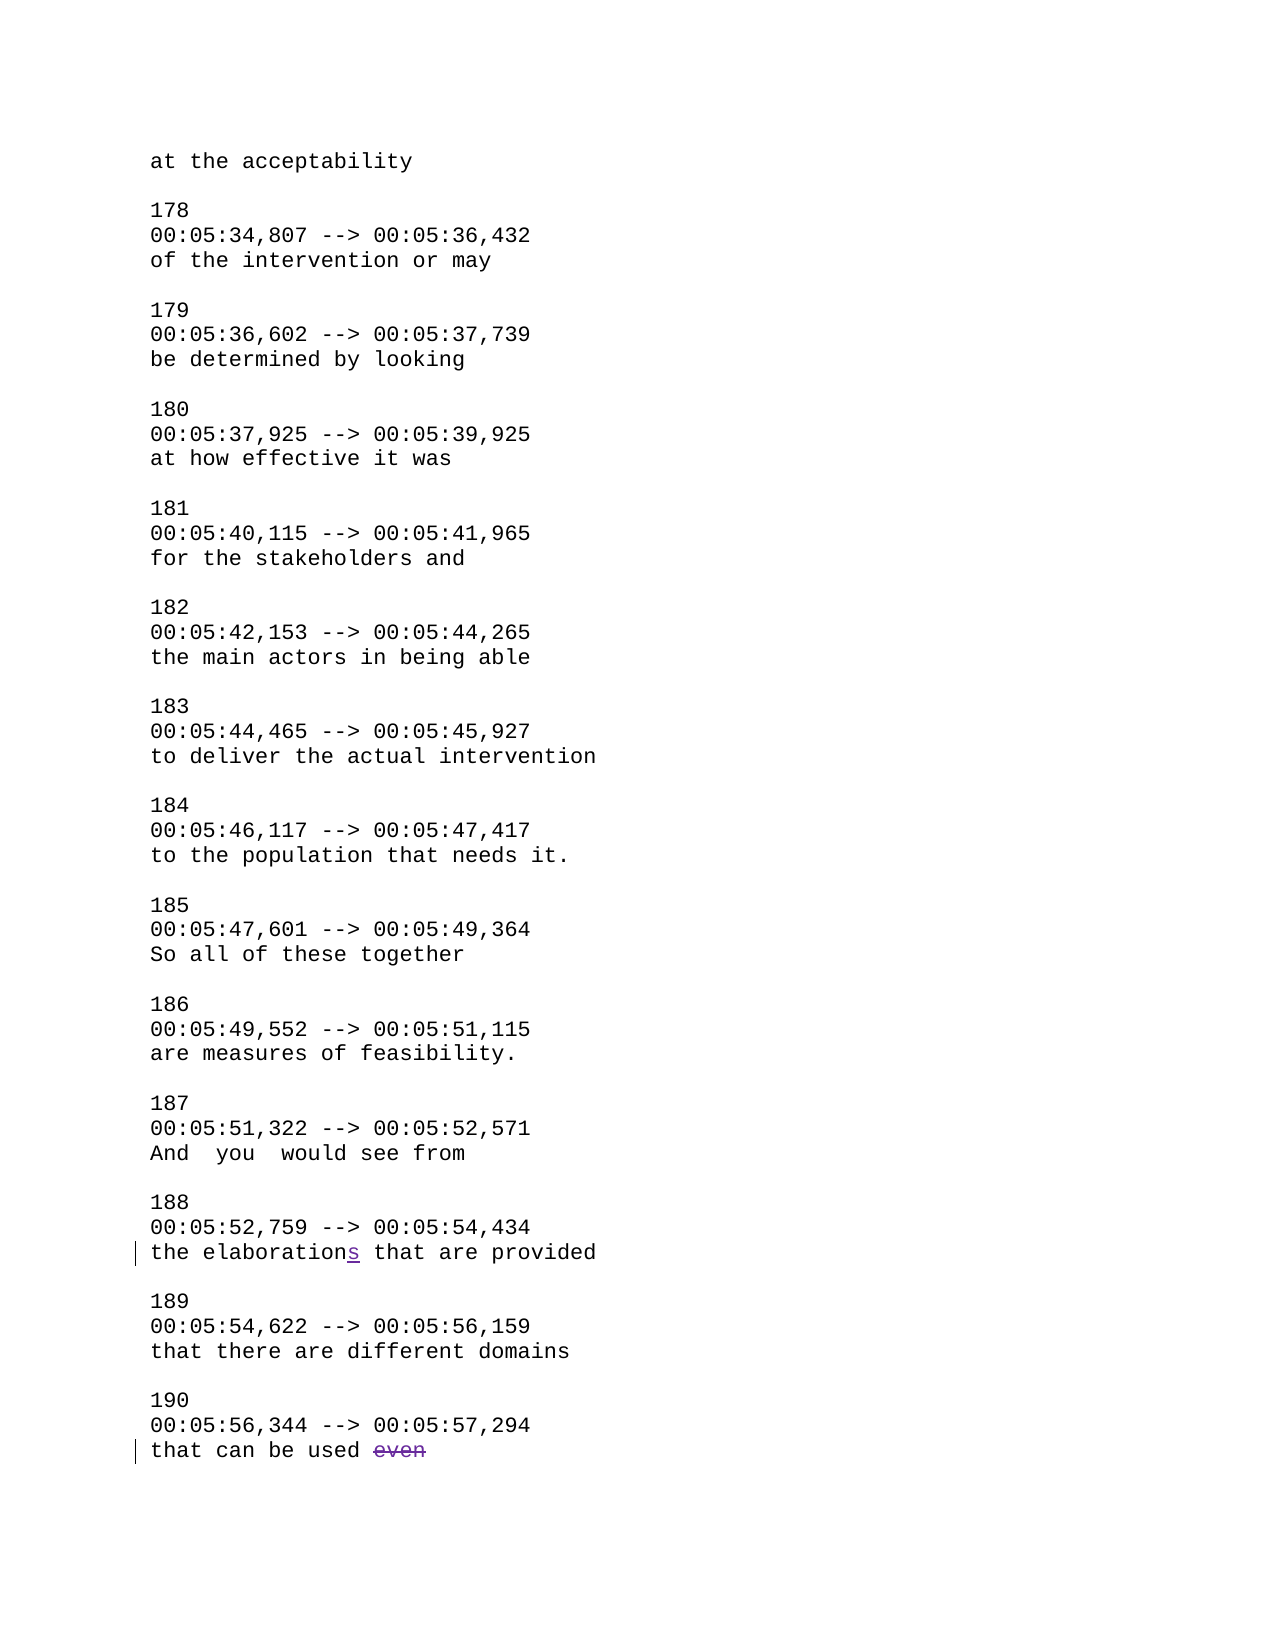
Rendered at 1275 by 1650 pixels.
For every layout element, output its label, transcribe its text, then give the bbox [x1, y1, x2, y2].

text 00:05:54,622 --> 00:05:56,159 [150, 1315, 1125, 1340]
text 184 [150, 794, 1125, 819]
text that can be used [150, 1439, 1125, 1464]
text 00:05:47,601 --> 00:05:49,364 [150, 918, 1125, 943]
text 00:05:49,552 --> 00:05:51,115 [150, 1018, 1125, 1042]
text 00:05:56,344 --> 00:05:57,294 [150, 1414, 1125, 1439]
text the main actors in being able [150, 646, 1125, 671]
text for the stakeholders and [150, 547, 1125, 571]
text So all of these together [150, 943, 1125, 968]
text 180 [150, 398, 1125, 423]
text the elaboration that are provided [150, 1241, 1125, 1266]
text 00:05:44,465 --> 00:05:45,927 [150, 720, 1125, 745]
text 179 [150, 299, 1125, 323]
text are measures of feasibility. [150, 1042, 1125, 1067]
text 190 [150, 1389, 1125, 1414]
text 183 [150, 695, 1125, 720]
text 178 [150, 199, 1125, 224]
text 188 [150, 1191, 1125, 1216]
text at the acceptability [150, 150, 1125, 175]
text 00:05:46,117 --> 00:05:47,417 [150, 819, 1125, 844]
text 00:05:52,759 --> 00:05:54,434 [150, 1216, 1125, 1241]
text to deliver the actual intervention [150, 745, 1125, 770]
text at how effective it was [150, 447, 1125, 472]
text 182 [150, 596, 1125, 621]
text 181 [150, 497, 1125, 522]
text that there are different domains [150, 1340, 1125, 1365]
text 00:05:34,807 --> 00:05:36,432 [150, 224, 1125, 249]
text 00:05:42,153 --> 00:05:44,265 [150, 621, 1125, 646]
text And you would see from [150, 1142, 1125, 1166]
text be determined by looking [150, 348, 1125, 373]
text 185 [150, 894, 1125, 918]
text to the population that needs it. [150, 844, 1125, 869]
text 00:05:51,322 --> 00:05:52,571 [150, 1117, 1125, 1142]
text 00:05:37,925 --> 00:05:39,925 [150, 423, 1125, 447]
text of the intervention or may [150, 249, 1125, 274]
text 189 [150, 1290, 1125, 1315]
text 186 [150, 993, 1125, 1018]
text 187 [150, 1092, 1125, 1117]
text 00:05:40,115 --> 00:05:41,965 [150, 522, 1125, 547]
text 00:05:36,602 --> 00:05:37,739 [150, 323, 1125, 348]
